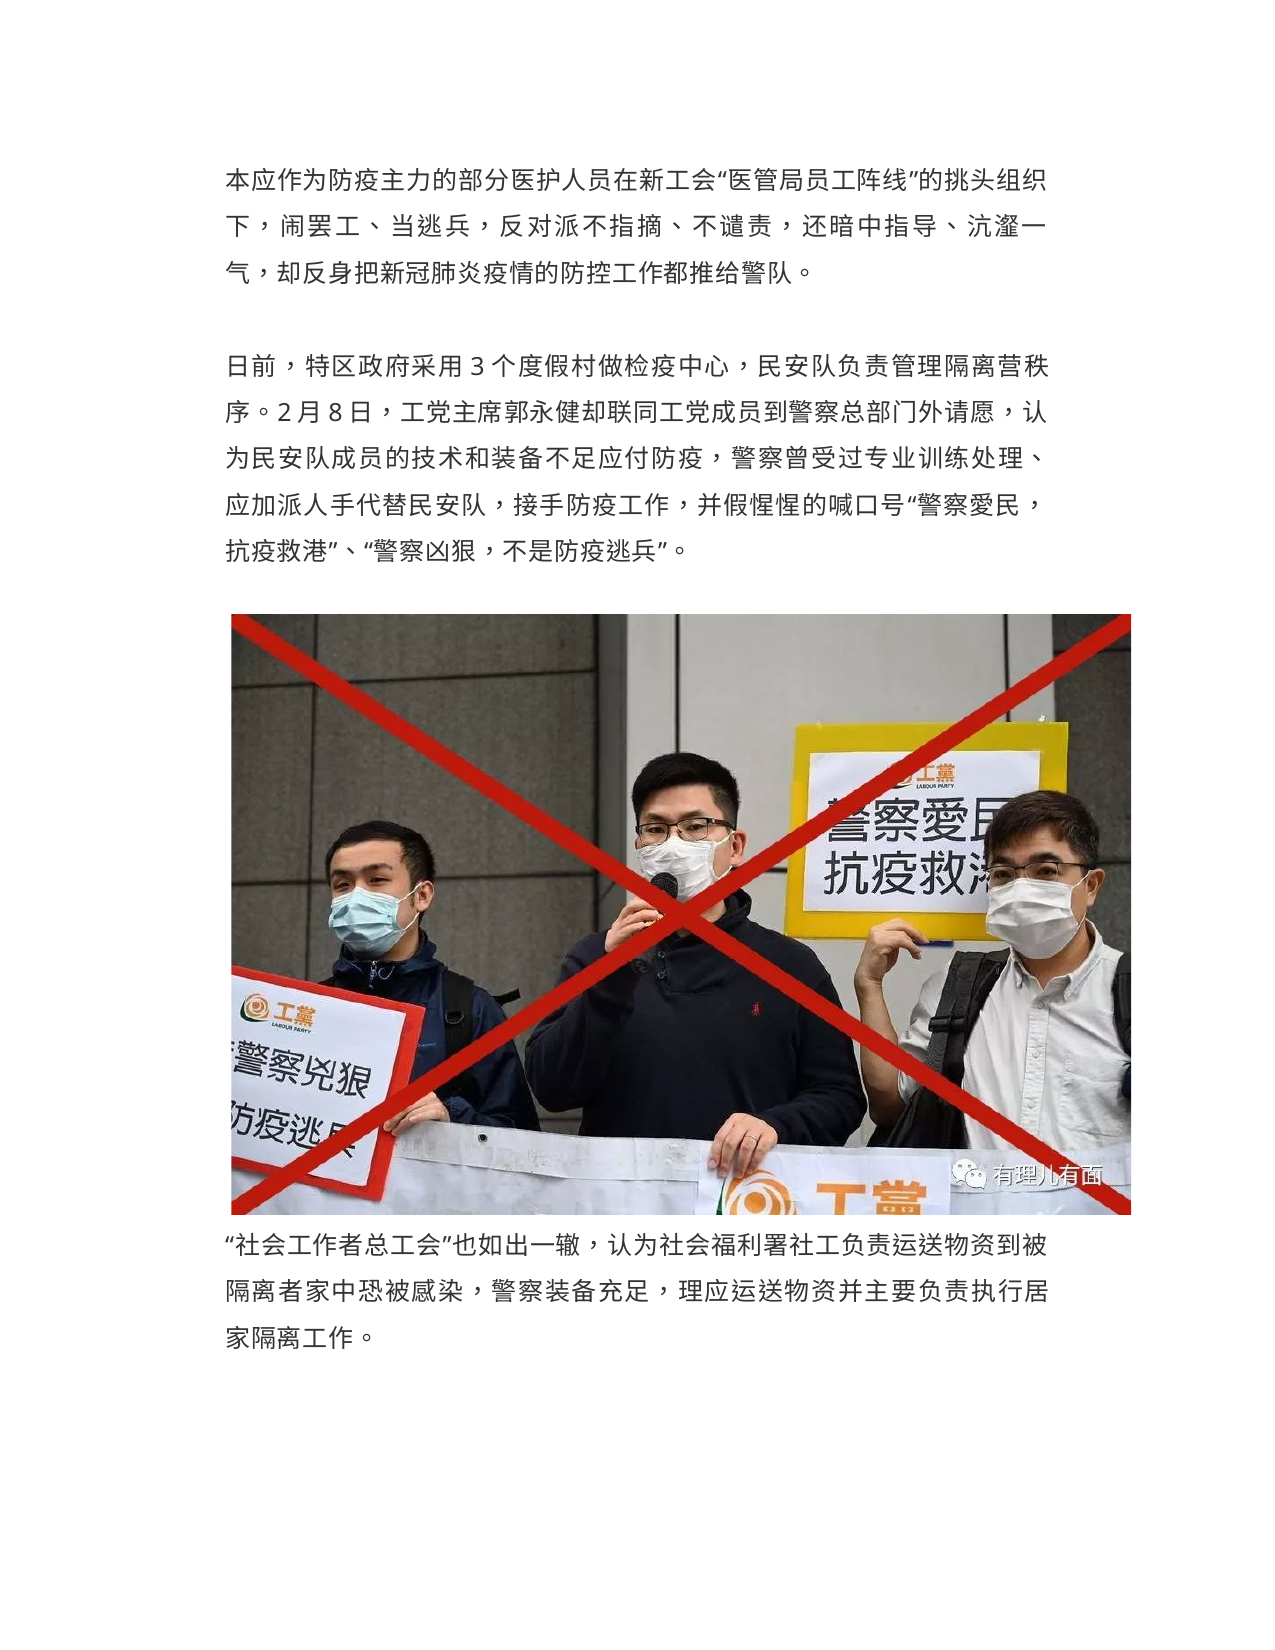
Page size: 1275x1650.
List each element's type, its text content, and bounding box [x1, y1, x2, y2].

picture [231, 614, 1132, 1215]
text 本应作为防疫主力的部分医护人员在新工会“医管局员工阵线”的挑头组织下，闹罢工、当逃兵，反对派不指摘、不谴责，还暗中指导、沆瀣一气，却反身把新冠肺炎疫情的防控工作都推给警队。 [225, 150, 1050, 289]
text “社会工作者总工会”也如出一辙，认为社会福利署社工负责运送物资到被隔离者家中恐被感染，警察装备充足，理应运送物资并主要负责执行居家隔离工作。 [225, 1215, 1050, 1354]
text 日前，特区政府采用3个度假村做检疫中心，民安队负责管理隔离营秩序。2月8日，工党主席郭永健却联同工党成员到警察总部门外请愿，认为民安队成员的技术和装备不足应付防疫，警察曾受过专业训练处理、应加派人手代替民安队，接手防疫工作，并假惺惺的喊口号“警察愛民，抗疫救港”、“警察凶狠，不是防疫逃兵”。 [225, 336, 1050, 568]
